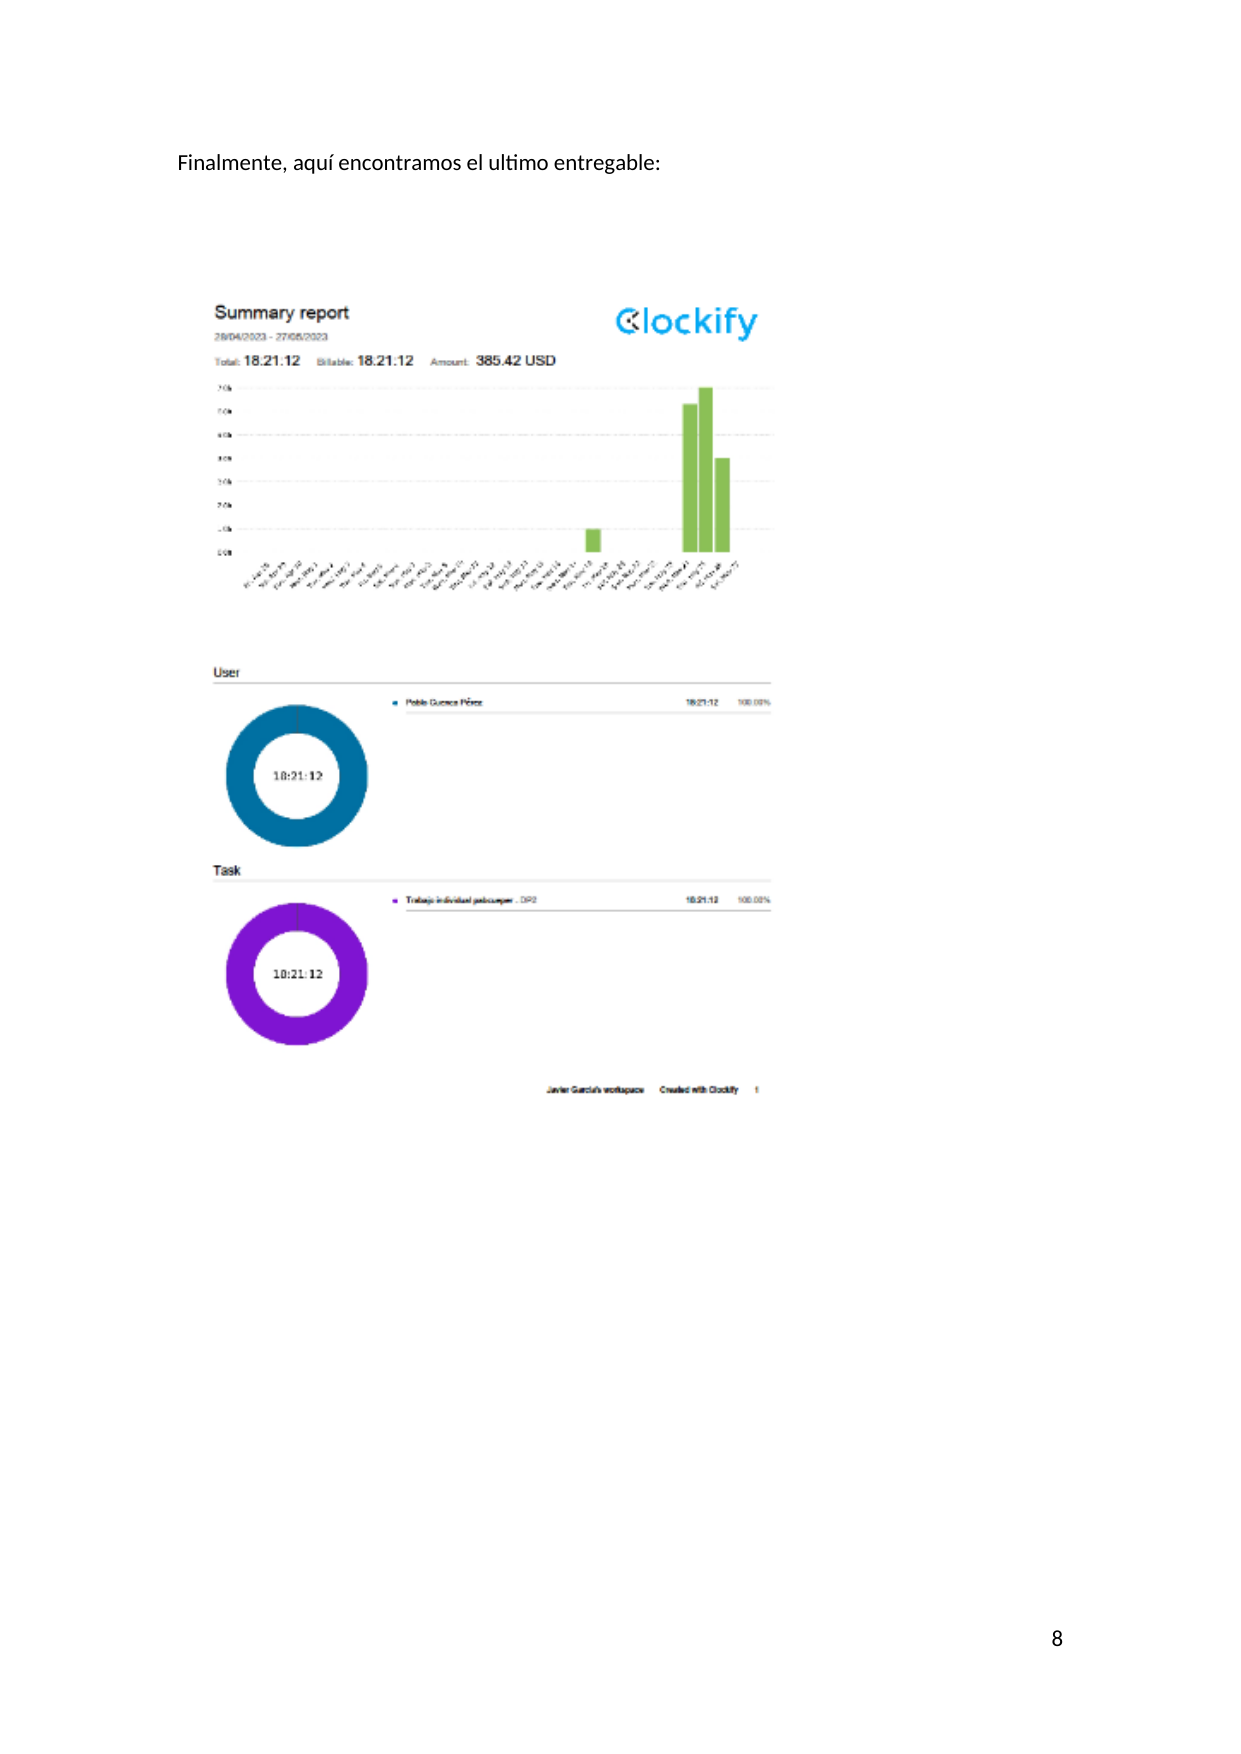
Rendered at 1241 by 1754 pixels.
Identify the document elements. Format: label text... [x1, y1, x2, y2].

text Finalmente, aquí encontramos el ultimo entregable: [177, 148, 1063, 176]
